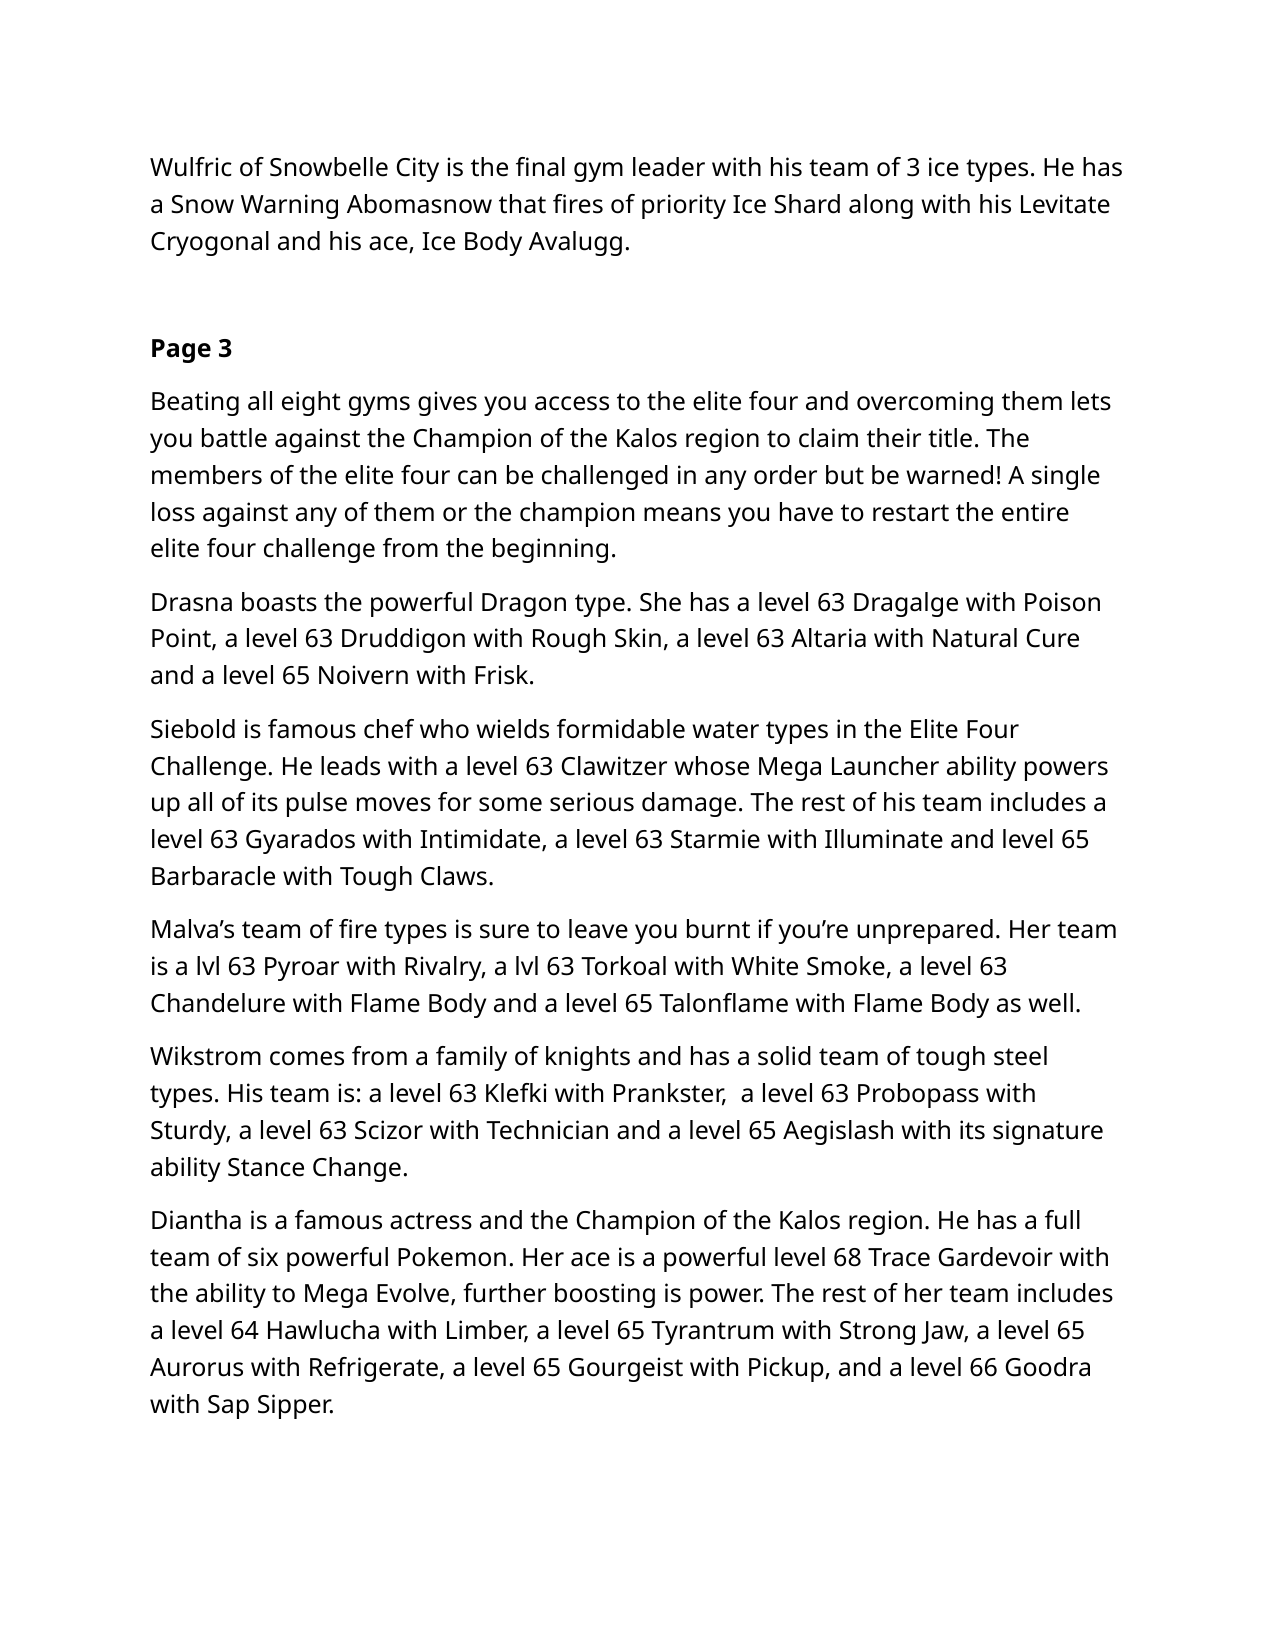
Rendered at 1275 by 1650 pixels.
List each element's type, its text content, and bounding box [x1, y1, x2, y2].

text Wikstrom comes from a family of knights and has a solid team of tough steel types. His team is: a level 63 Klefki with Prankster, a level 63 Probopass with Sturdy, a level 63 Scizor with Technician and a level 65 Aegislash with its signature ability Stance Change. [150, 1039, 1125, 1183]
text Malva’s team of fire types is sure to leave you burnt if you’re unprepared. Her team is a lvl 63 Pyroar with Rivalry, a lvl 63 Torkoal with White Smoke, a level 63 Chandelure with Flame Body and a level 65 Talonflame with Flame Body as well. [150, 912, 1125, 1019]
text Drasna boasts the powerful Dragon type. She has a level 63 Dragalge with Poison Point, a level 63 Druddigon with Rough Skin, a level 63 Altaria with Natural Cure and a level 65 Noivern with Frisk. [150, 584, 1125, 692]
text Beating all eight gyms gives you access to the elite four and overcoming them lets you battle against the Champion of the Kalos region to claim their title. The members of the elite four can be challenged in any order but be warned! A single loss against any of them or the champion means you have to restart the entire elite four challenge from the beginning. [150, 384, 1125, 565]
text Wulfric of Snowbelle City is the final gym leader with his team of 3 ice types. He has a Snow Warning Abomasnow that fires of priority Ice Shard along with his Levitate Cryogonal and his ace, Ice Body Avalugg. [150, 150, 1125, 258]
text Siebold is famous chef who wields formidable water types in the Elite Four Challenge. He leads with a level 63 Clawitzer whose Mega Launcher ability powers up all of its pulse moves for some serious damage. The rest of his team includes a level 63 Gyarados with Intimidate, a level 63 Starmie with Illuminate and level 65 Barbaracle with Tough Claws. [150, 711, 1125, 892]
text Diantha is a famous actress and the Champion of the Kalos region. He has a full team of six powerful Pokemon. Her ace is a powerful level 68 Trace Gardevoir with the ability to Mega Evolve, further boosting is power. The rest of her team includes a level 64 Hawlucha with Limber, a level 65 Tyrantrum with Strong Jaw, a level 65 Aurorus with Refrigerate, a level 65 Gourgeist with Pickup, and a level 66 Goodra with Sap Sipper. [150, 1203, 1125, 1421]
text Page 3 [150, 330, 1125, 364]
